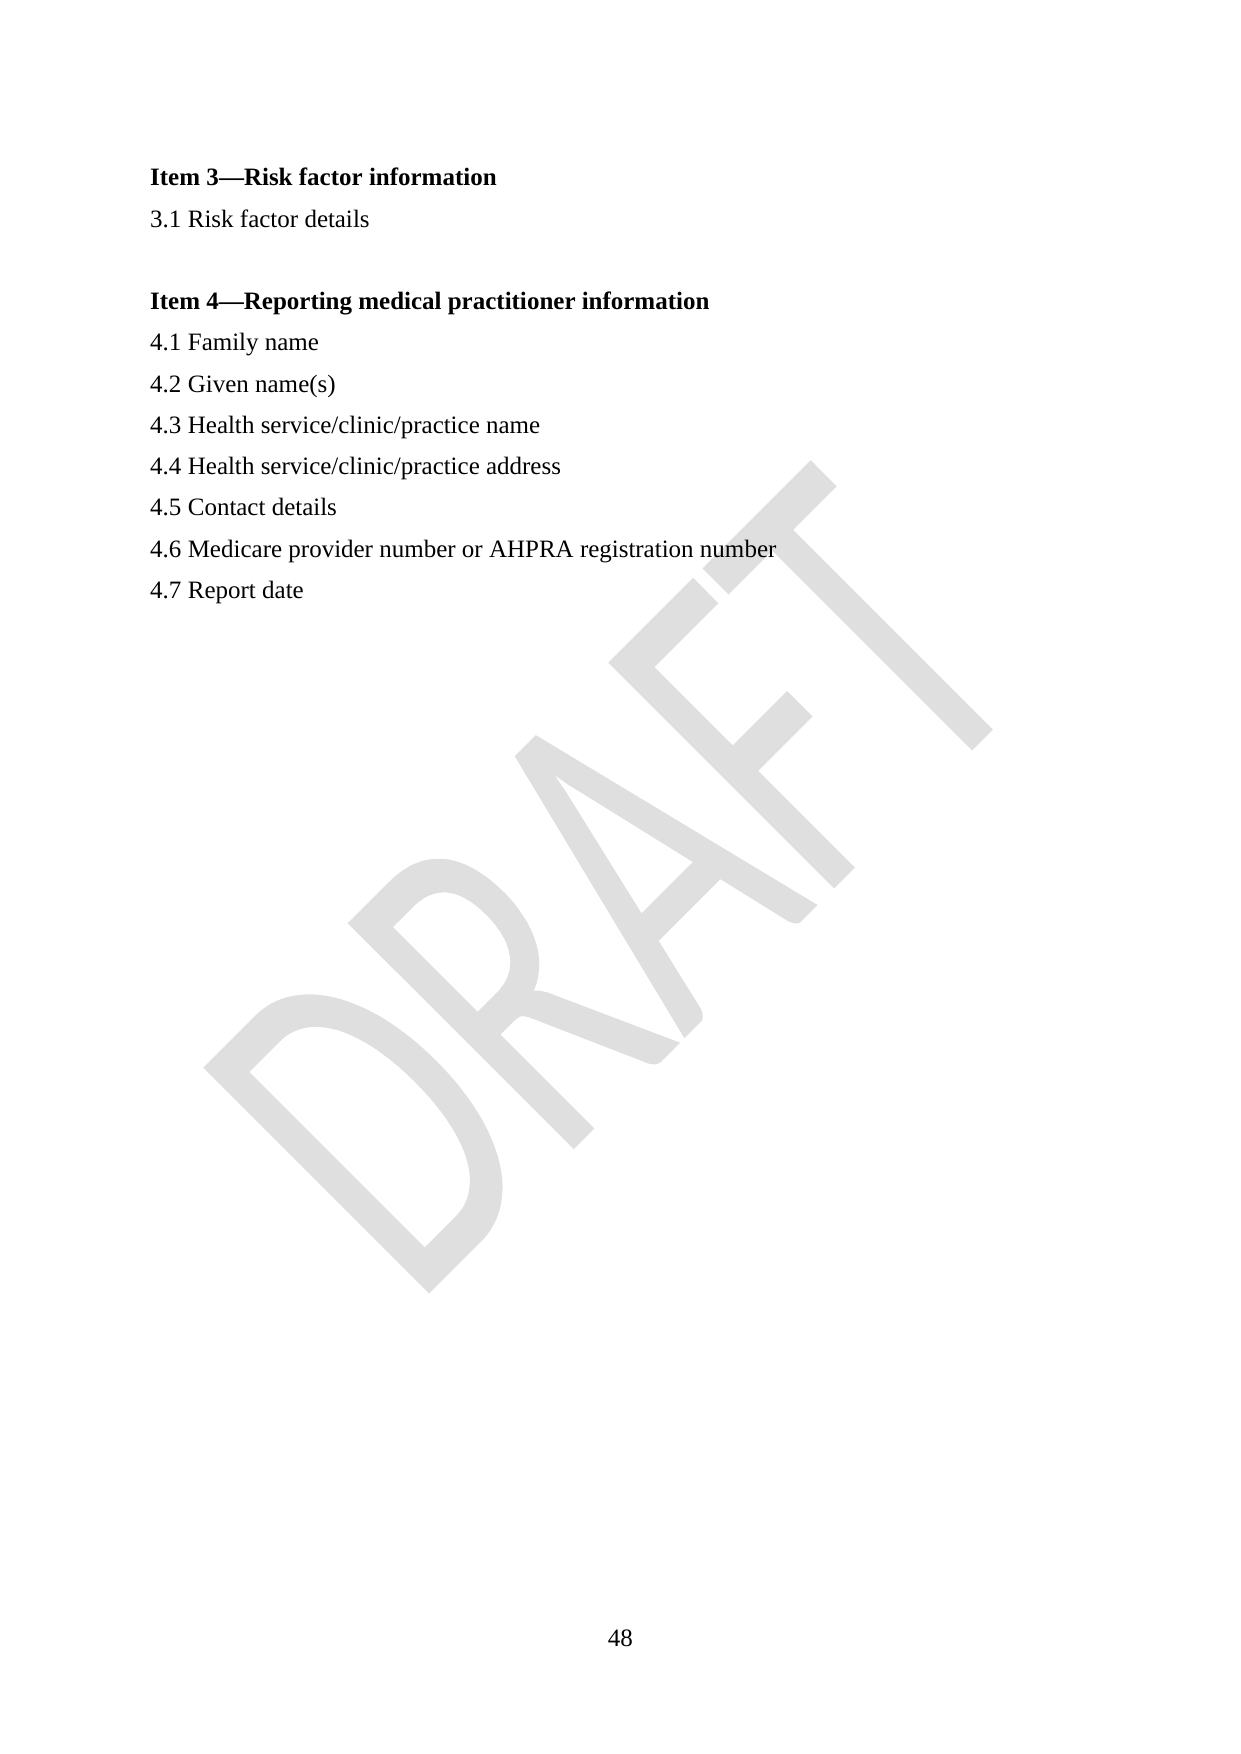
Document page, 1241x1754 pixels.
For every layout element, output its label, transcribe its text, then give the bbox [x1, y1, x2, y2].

subtitle 4.5 Contact details [150, 492, 1090, 521]
subtitle Item 3 —Risk factor information [150, 162, 1090, 191]
subtitle Item 4—Reporting medical practitioner information [150, 286, 1090, 315]
subtitle 4.3 Health service/clinic/practice name [150, 410, 1090, 439]
subtitle 4.4 Health service/clinic/practice address [150, 451, 1090, 480]
subtitle 4.6 Medicare provider number or AHPRA registration number [150, 534, 1090, 562]
subtitle 3.1 Risk factor details [150, 204, 1090, 232]
subtitle 4.7 Report date [150, 575, 1090, 604]
subtitle 4.2 Given name(s) [150, 369, 1090, 397]
subtitle 4.1 Family name [150, 327, 1090, 356]
